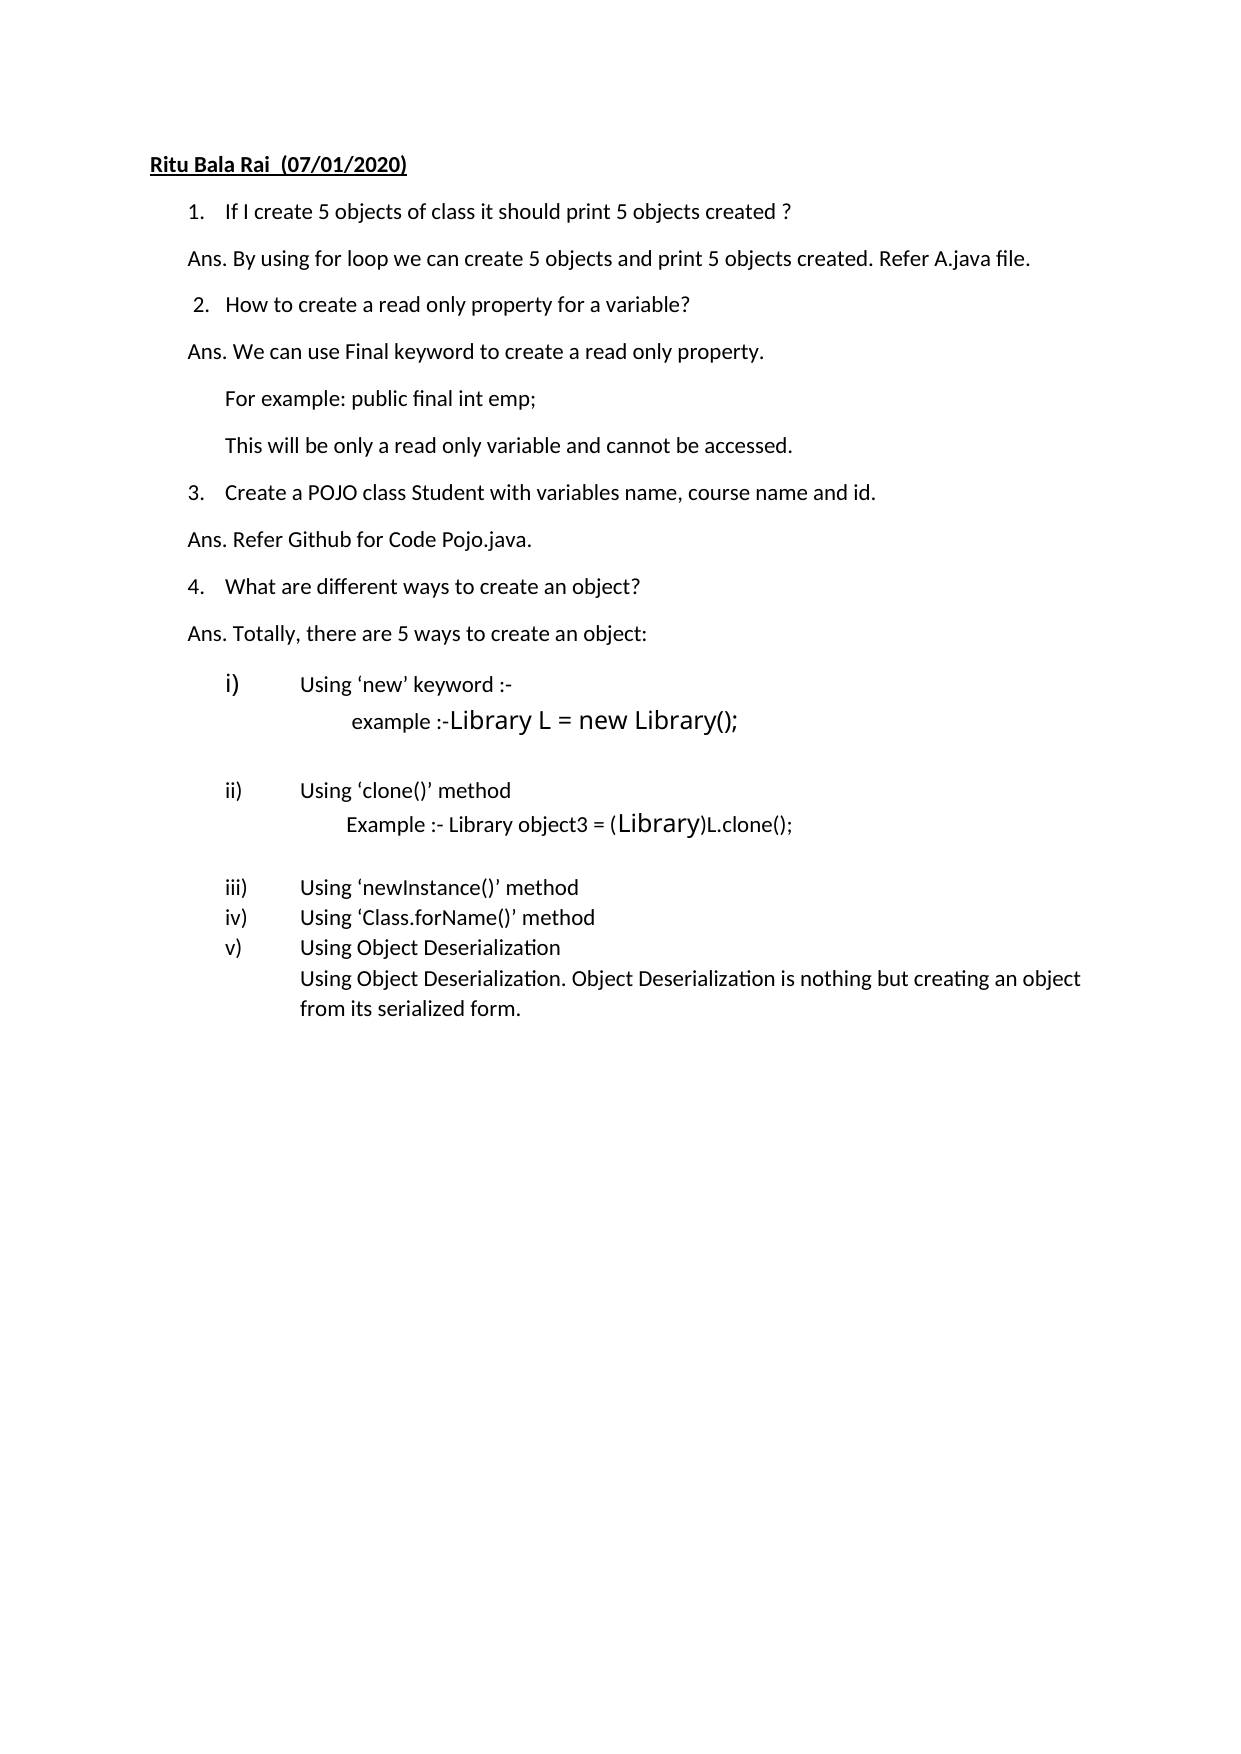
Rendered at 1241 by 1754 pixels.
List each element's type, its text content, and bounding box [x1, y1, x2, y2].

list Create a POJO class Student with variables name, course name and id. [187, 478, 1090, 506]
list Using ‘newInstance()’ method [225, 873, 1090, 901]
list Using ‘clone()’ method [225, 776, 1090, 804]
list Using Object Deserialization [225, 933, 1090, 962]
list Using Object Deserialization. Object Deserialization is nothing but creating an object from its serialized form. [300, 964, 1090, 1022]
text For example: public final int emp; [187, 384, 1090, 412]
text This will be only a read only variable and cannot be accessed. [187, 431, 1090, 459]
text Ans. Totally, there are 5 ways to create an object: [187, 619, 1090, 647]
text 2. How to create a read only property for a variable? [187, 291, 1090, 319]
text Ans. We can use Final keyword to create a read only property. [187, 337, 1090, 366]
text Ans. By using for loop we can create 5 objects and print 5 objects created. Refer A.java file. [187, 244, 1090, 272]
list Using ‘new’ keyword :- example :-Library L = new Library(); [225, 666, 1090, 736]
text Ans. Refer Github for Code Pojo.java. [187, 525, 1090, 553]
list If I create 5 objects of class it should print 5 objects created ? [187, 197, 1090, 225]
list What are different ways to create an object? [187, 572, 1090, 600]
list Example :- Library object3 = (Library)L.clone(); [300, 806, 1090, 840]
text Ritu Bala Rai (07/01/2020) [150, 150, 1090, 178]
list Using ‘Class.forName()’ method [225, 903, 1090, 931]
